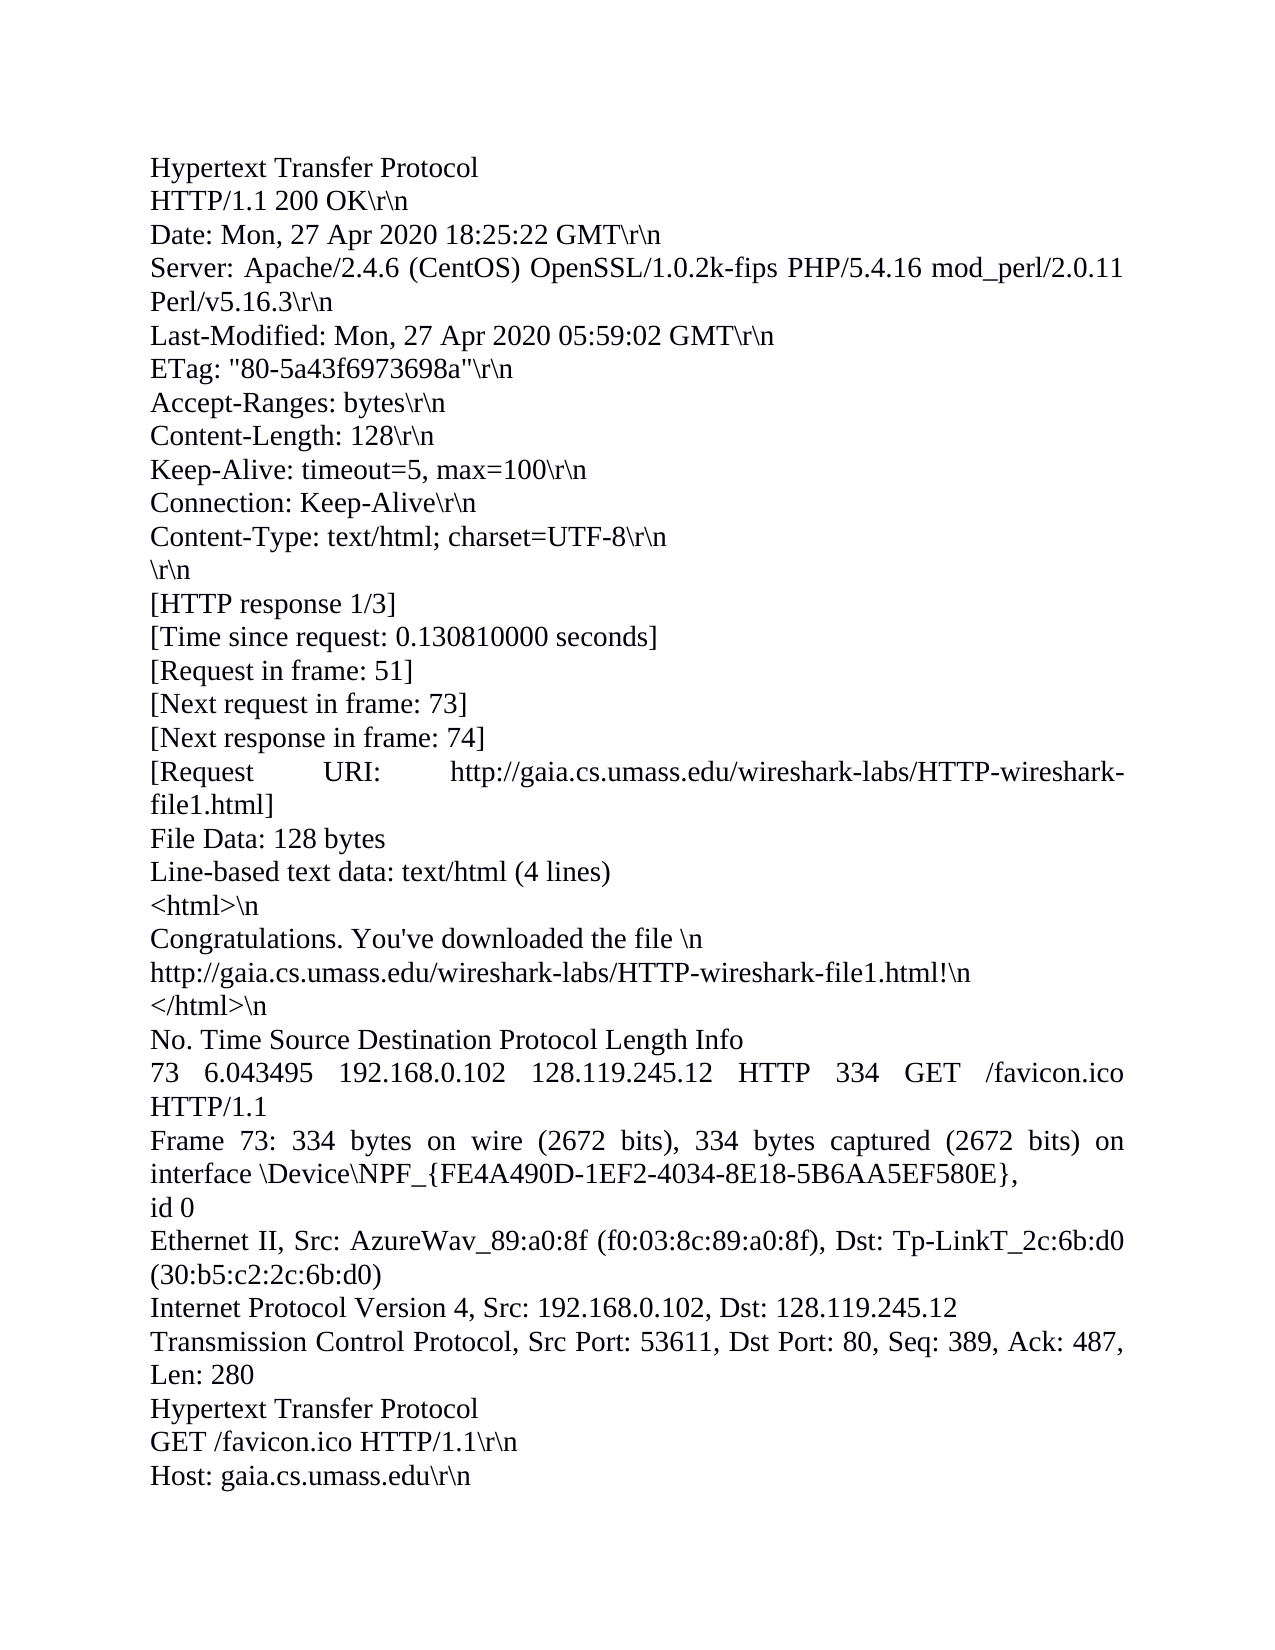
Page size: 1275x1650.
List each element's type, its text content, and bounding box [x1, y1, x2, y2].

text Accept-Ranges: bytes\r\n [150, 385, 1125, 418]
text Hypertext Transfer Protocol [150, 1391, 1125, 1424]
text Content-Length: 128\r\n [150, 418, 1125, 452]
text ETag: "80-5a43f6973698a"\r\n [150, 351, 1125, 385]
text Last-Modified: Mon, 27 Apr 2020 05:59:02 GMT\r\n [150, 318, 1125, 351]
text Internet Protocol Version 4, Src: 192.168.0.102, Dst: 128.119.245.12 [150, 1290, 1125, 1324]
text HTTP/1.1 200 OK\r\n [150, 183, 1125, 217]
text No. Time Source Destination Protocol Length Info [150, 1022, 1125, 1056]
text Host: gaia.cs.umass.edu\r\n [150, 1458, 1125, 1492]
text Keep-Alive: timeout=5, max=100\r\n [150, 452, 1125, 485]
text Congratulations. You've downloaded the file \n [150, 921, 1125, 955]
text GET /favicon.ico HTTP/1.1\r\n [150, 1424, 1125, 1458]
text [Request URI: http://gaia.cs.umass.edu/wireshark-labs/HTTP-wireshark-file1.html] [150, 754, 1125, 821]
text <html>\n [150, 888, 1125, 921]
text Ethernet II, Src: AzureWav_89:a0:8f (f0:03:8c:89:a0:8f), Dst: Tp-LinkT_2c:6b:d0 (30:b5:c2:2c:6b:d0) [150, 1223, 1125, 1290]
text Hypertext Transfer Protocol [150, 150, 1125, 183]
text Line-based text data: text/html (4 lines) [150, 854, 1125, 888]
text Frame 73: 334 bytes on wire (2672 bits), 334 bytes captured (2672 bits) on interface \Device\NPF_{FE4A490D-1EF2-4034-8E18-5B6AA5EF580E}, [150, 1123, 1125, 1190]
text [Next response in frame: 74] [150, 720, 1125, 754]
text Connection: Keep-Alive\r\n [150, 485, 1125, 519]
text id 0 [150, 1190, 1125, 1223]
text [Next request in frame: 73] [150, 687, 1125, 720]
text Date: Mon, 27 Apr 2020 18:25:22 GMT\r\n [150, 217, 1125, 251]
text Server: Apache/2.4.6 (CentOS) OpenSSL/1.0.2k-fips PHP/5.4.16 mod_perl/2.0.11 Perl/v5.16.3\r\n [150, 251, 1125, 318]
text 73 6.043495 192.168.0.102 128.119.245.12 HTTP 334 GET /favicon.ico HTTP/1.1 [150, 1056, 1125, 1123]
text [Time since request: 0.130810000 seconds] [150, 619, 1125, 653]
text Transmission Control Protocol, Src Port: 53611, Dst Port: 80, Seq: 389, Ack: 487, Len: 280 [150, 1324, 1125, 1391]
text </html>\n [150, 988, 1125, 1022]
text \r\n [150, 552, 1125, 586]
text [HTTP response 1/3] [150, 586, 1125, 619]
text File Data: 128 bytes [150, 821, 1125, 854]
text http://gaia.cs.umass.edu/wireshark-labs/HTTP-wireshark-file1.html!\n [150, 955, 1125, 988]
text [Request in frame: 51] [150, 653, 1125, 687]
text Content-Type: text/html; charset=UTF-8\r\n [150, 519, 1125, 552]
